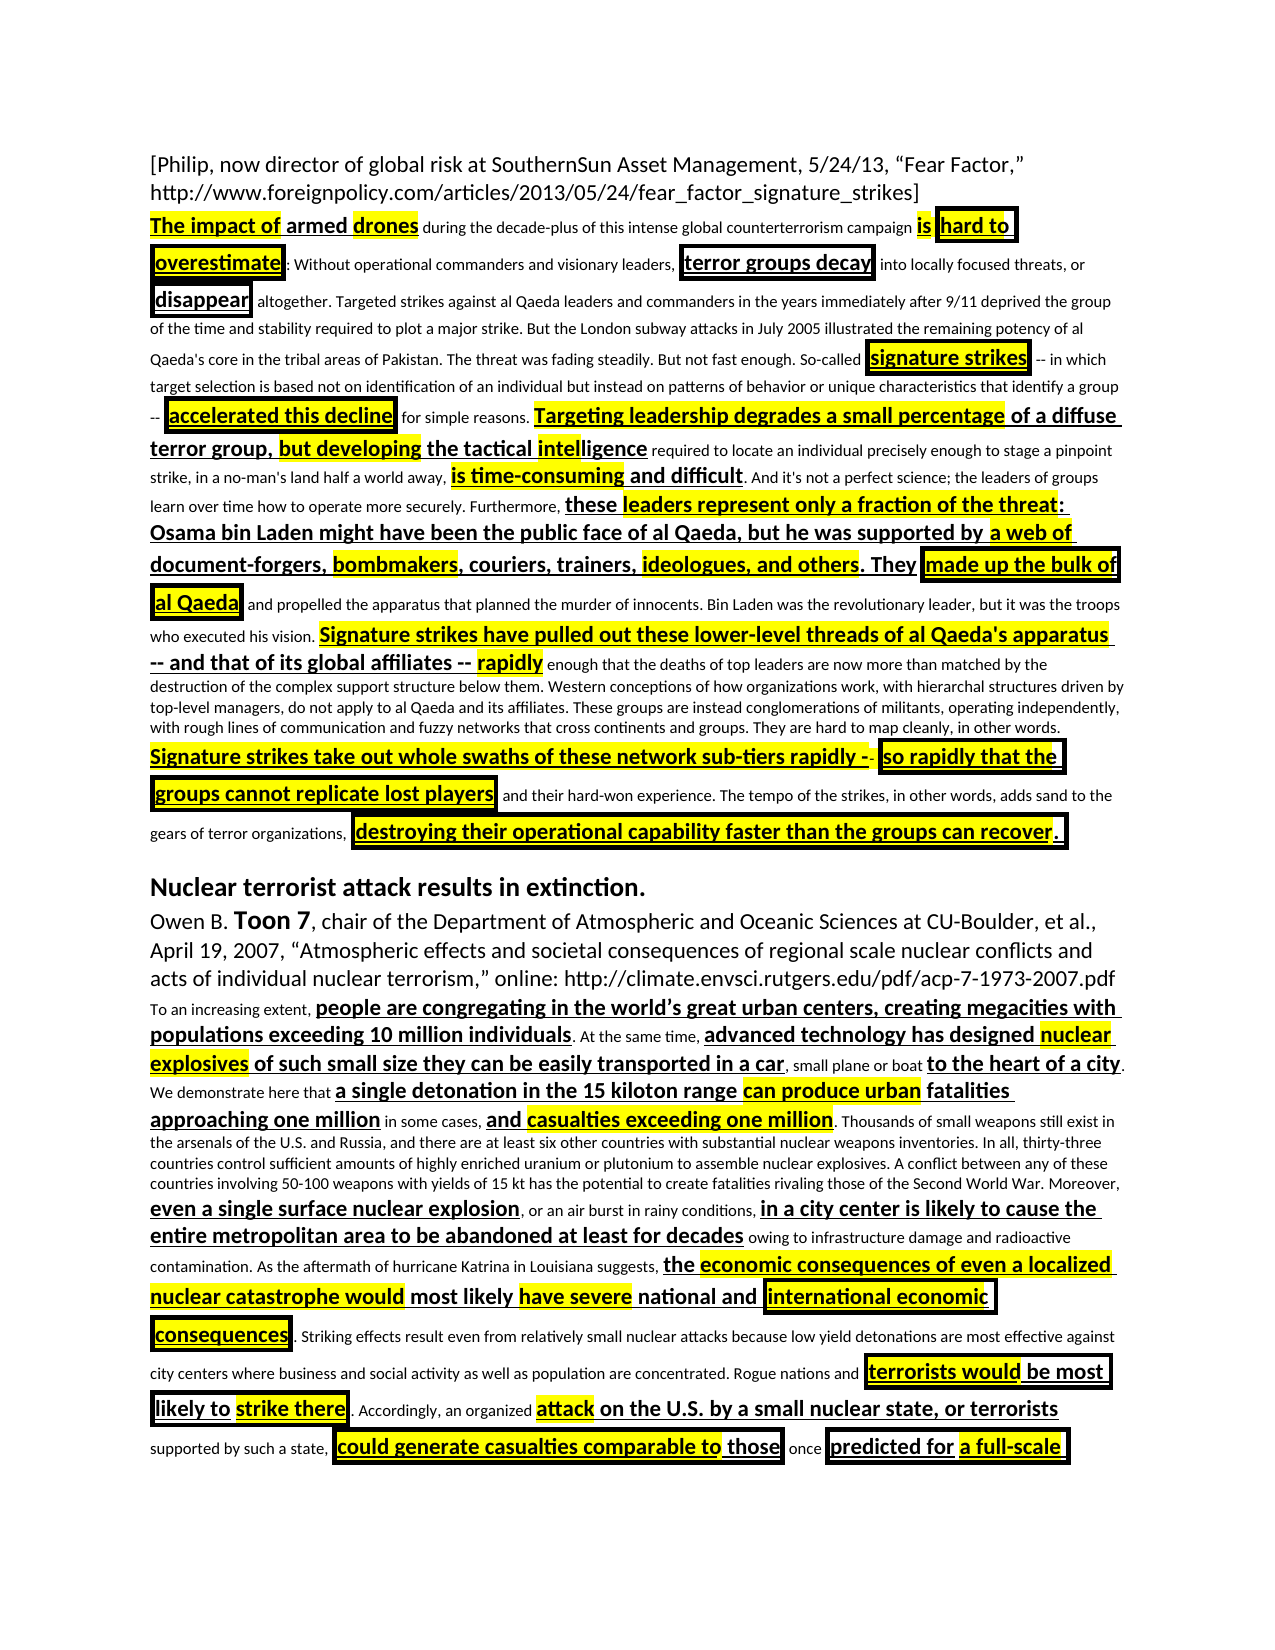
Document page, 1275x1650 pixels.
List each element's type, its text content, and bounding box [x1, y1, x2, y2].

text [Philip, now director of global risk at SouthernSun Asset Management, 5/24/13, “Fear Factor,” http://www.foreignpolicy.com/articles/2013/05/24/fear_factor_signature_strikes] [150, 150, 1125, 206]
text The impact of armed drones during the decade-plus of this intense global counterterrorism campaign is hard to overestimate: Without operational commanders and visionary leaders, terror groups decay into locally focused threats, or disappear altogether. Targeted strikes against al Qaeda leaders and commanders in the years immediately after 9/11 deprived the group of the time and stability required to plot a major strike. But the London subway attacks in July 2005 illustrated the remaining potency of al Qaeda's core in the tribal areas of Pakistan. The threat was fading steadily. But not fast enough. So-called signature strikes -- in which target selection is based not on identification of an individual but instead on patterns of behavior or unique characteristics that identify a group -- accelerated this decline for simple reasons. Targeting leadership degrades a small percentage of a diffuse terror group, but developing the tactical intelligence required to locate an individual precisely enough to stage a pinpoint strike, in a no-man's land half a world away, is time-consuming and difficult. And it's not a perfect science; the leaders of groups learn over time how to operate more securely. Furthermore, these leaders represent only a fraction of the threat: Osama bin Laden might have been the public face of al Qaeda, but he was supported by a web of document-forgers, bombmakers, couriers, trainers, ideologues, and others. They made up the bulk of al Qaeda and propelled the apparatus that planned the murder of innocents. Bin Laden was the revolutionary leader, but it was the troops who executed his vision. Signature strikes have pulled out these lower-level threads of al Qaeda's apparatus -- and that of its global affiliates -- rapidly enough that the deaths of top leaders are now more than matched by the destruction of the complex support structure below them. Western conceptions of how organizations work, with hierarchal structures driven by top-level managers, do not apply to al Qaeda and its affiliates. These groups are instead conglomerations of militants, operating independently, with rough lines of communication and fuzzy networks that cross continents and groups. They are hard to map cleanly, in other words. Signature strikes take out whole swaths of these network sub-tiers rapidly -- so rapidly that the groups cannot replicate lost players and their hard-won experience. The tempo of the strikes, in other words, adds sand to the gears of terror organizations, destroying their operational capability faster than the groups can recover. [150, 206, 1125, 850]
text Owen B. Toon 7, chair of the Department of Atmospheric and Oceanic Sciences at CU-Boulder, et al., April 19, 2007, “Atmospheric effects and societal consequences of regional scale nuclear conflicts and acts of individual nuclear terrorism,” online: http://climate.envsci.rutgers.edu/pdf/acp-7-1973-2007.pdf [150, 903, 1125, 993]
subtitle Nuclear terrorist attack results in extinction. [150, 871, 1125, 903]
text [150, 993, 1125, 1465]
